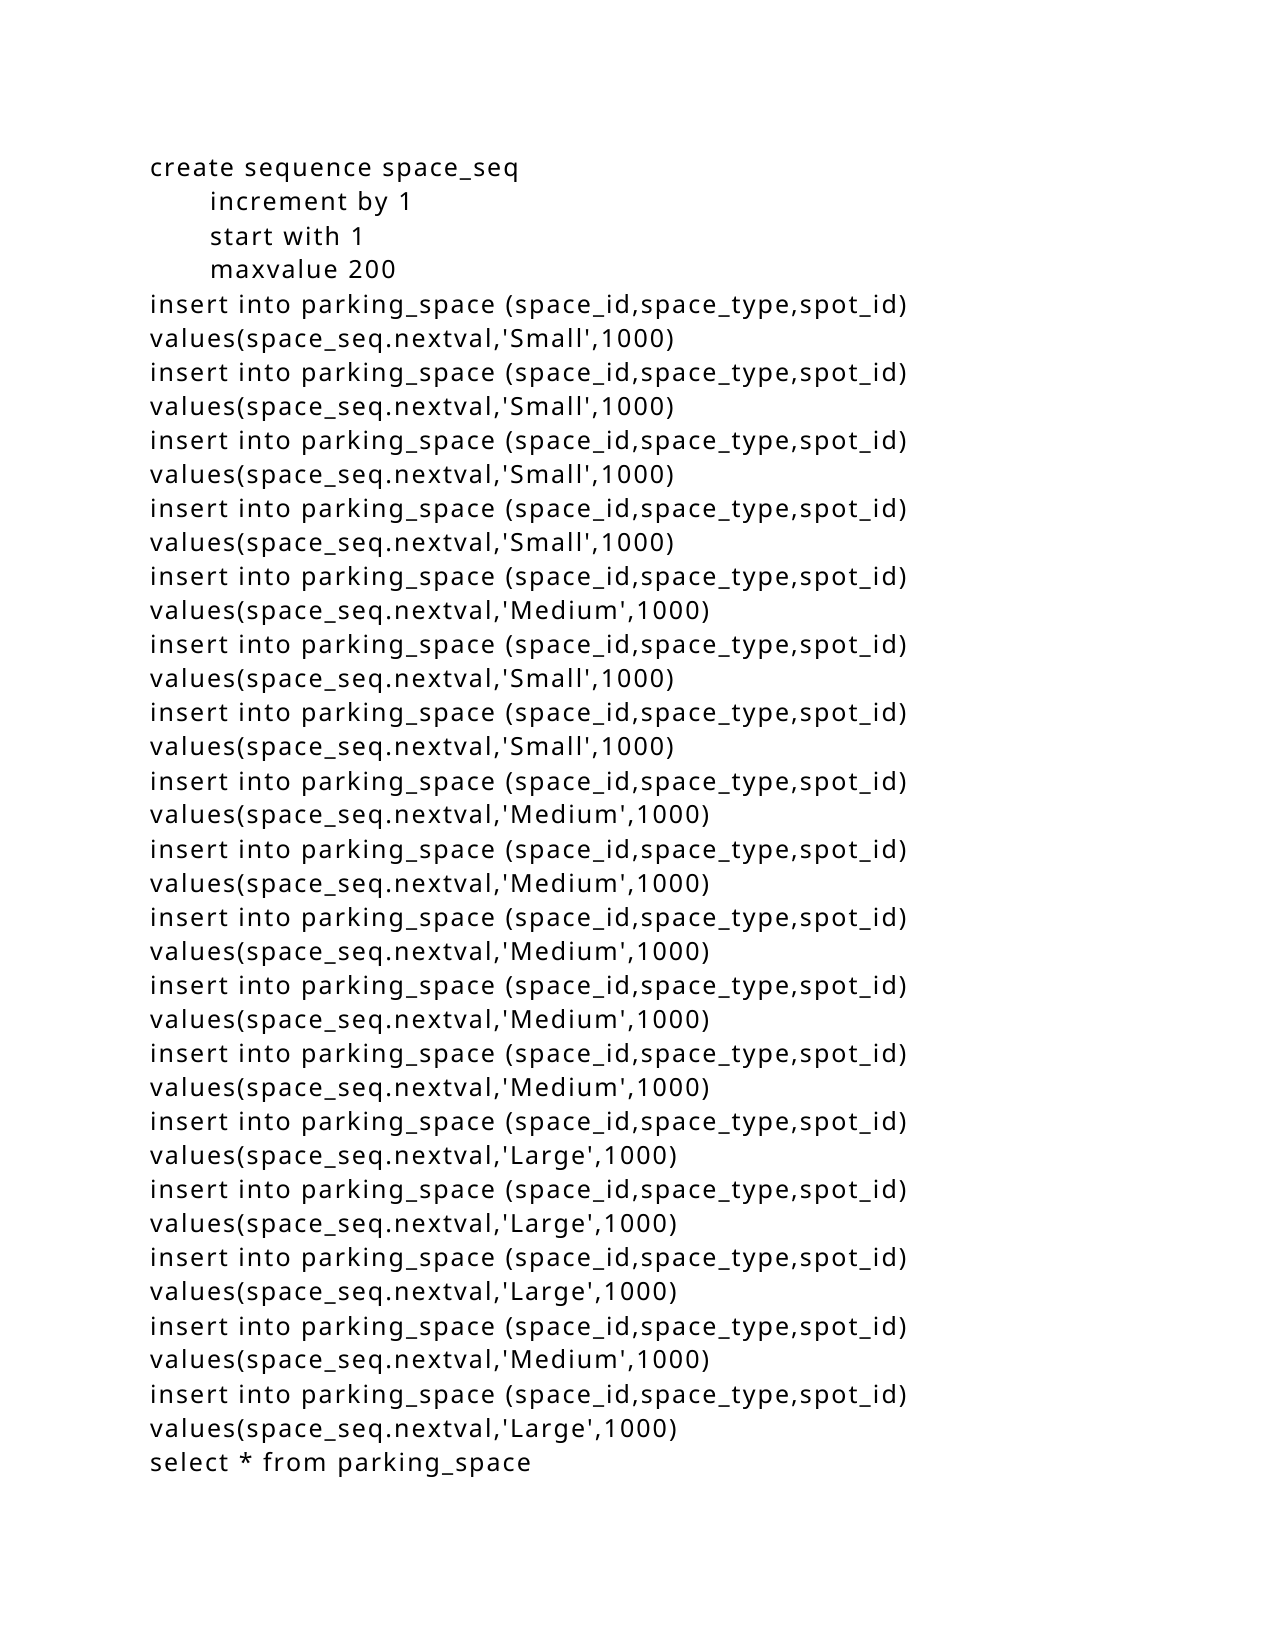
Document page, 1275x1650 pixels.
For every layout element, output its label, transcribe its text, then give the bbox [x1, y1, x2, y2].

text insert into parking_space (space_id,space_type,spot_id) values(space_seq.nextval,'Medium',1000) [150, 763, 1125, 831]
text insert into parking_space (space_id,space_type,spot_id) values(space_seq.nextval,'Medium',1000) [150, 559, 1125, 627]
text insert into parking_space (space_id,space_type,spot_id) values(space_seq.nextval,'Small',1000) [150, 491, 1125, 559]
text insert into parking_space (space_id,space_type,spot_id) values(space_seq.nextval,'Large',1000) [150, 1172, 1125, 1240]
text insert into parking_space (space_id,space_type,spot_id) values(space_seq.nextval,'Medium',1000) [150, 967, 1125, 1036]
text create sequence space_seq [150, 150, 1125, 184]
text insert into parking_space (space_id,space_type,spot_id) values(space_seq.nextval,'Small',1000) [150, 286, 1125, 354]
text insert into parking_space (space_id,space_type,spot_id) values(space_seq.nextval,'Medium',1000) [150, 831, 1125, 899]
text insert into parking_space (space_id,space_type,spot_id) values(space_seq.nextval,'Small',1000) [150, 627, 1125, 695]
text insert into parking_space (space_id,space_type,spot_id) values(space_seq.nextval,'Medium',1000) [150, 1036, 1125, 1104]
text insert into parking_space (space_id,space_type,spot_id) values(space_seq.nextval,'Large',1000) [150, 1104, 1125, 1172]
text insert into parking_space (space_id,space_type,spot_id) values(space_seq.nextval,'Medium',1000) [150, 899, 1125, 967]
text insert into parking_space (space_id,space_type,spot_id) values(space_seq.nextval,'Medium',1000) [150, 1308, 1125, 1376]
text select * from parking_space [150, 1444, 1125, 1478]
text insert into parking_space (space_id,space_type,spot_id) values(space_seq.nextval,'Small',1000) [150, 695, 1125, 763]
text maxvalue 200 [150, 252, 1125, 286]
text increment by 1 [150, 184, 1125, 218]
text insert into parking_space (space_id,space_type,spot_id) values(space_seq.nextval,'Small',1000) [150, 422, 1125, 491]
text start with 1 [150, 218, 1125, 252]
text insert into parking_space (space_id,space_type,spot_id) values(space_seq.nextval,'Large',1000) [150, 1376, 1125, 1444]
text insert into parking_space (space_id,space_type,spot_id) values(space_seq.nextval,'Large',1000) [150, 1240, 1125, 1308]
text insert into parking_space (space_id,space_type,spot_id) values(space_seq.nextval,'Small',1000) [150, 354, 1125, 422]
